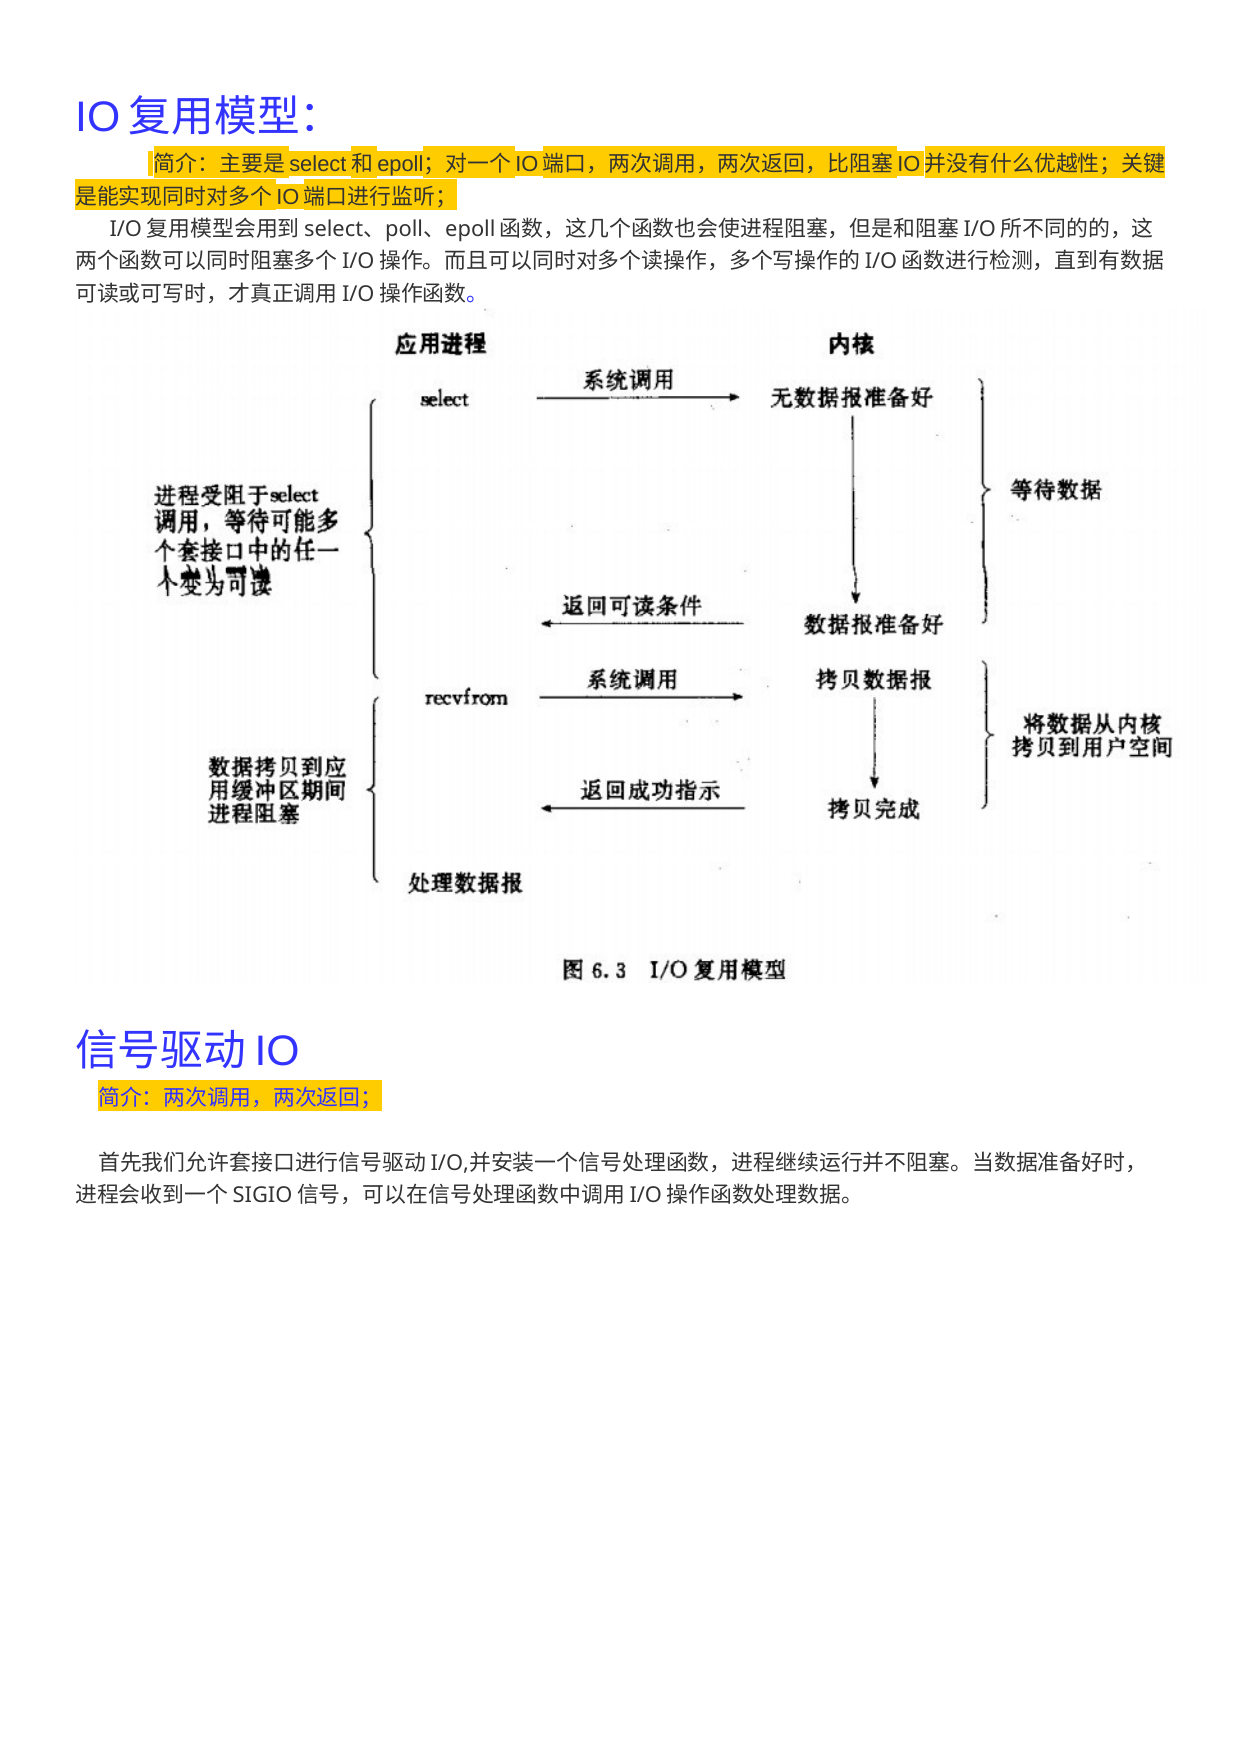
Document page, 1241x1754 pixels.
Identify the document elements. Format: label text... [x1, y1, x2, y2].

text I/O复用模型会用到select、poll、epoll函数，这几个函数也会使进程阻塞，但是和阻塞I/O所不同的的，这两个函数可以同时阻塞多个I/O操作。而且可以同时对多个读操作，多个写操作的I/O函数进行检测，直到有数据可读或可写时，才真正调用I/O操作函数。 [75, 211, 1165, 308]
text 信号驱动IO [75, 1014, 1165, 1079]
text IO复用模型： [75, 81, 1165, 146]
picture [75, 308, 1210, 983]
text 简介：两次调用，两次返回； [75, 1079, 1165, 1144]
text 首先我们允许套接口进行信号驱动I/O,并安装一个信号处理函数，进程继续运行并不阻塞。当数据准备好时，进程会收到一个SIGIO信号，可以在信号处理函数中调用I/O操作函数处理数据。 [75, 1144, 1165, 1209]
text 简介：主要是select和epoll；对一个IO端口，两次调用，两次返回，比阻塞IO并没有什么优越性；关键是能实现同时对多个IO端口进行监听； [75, 146, 1165, 211]
